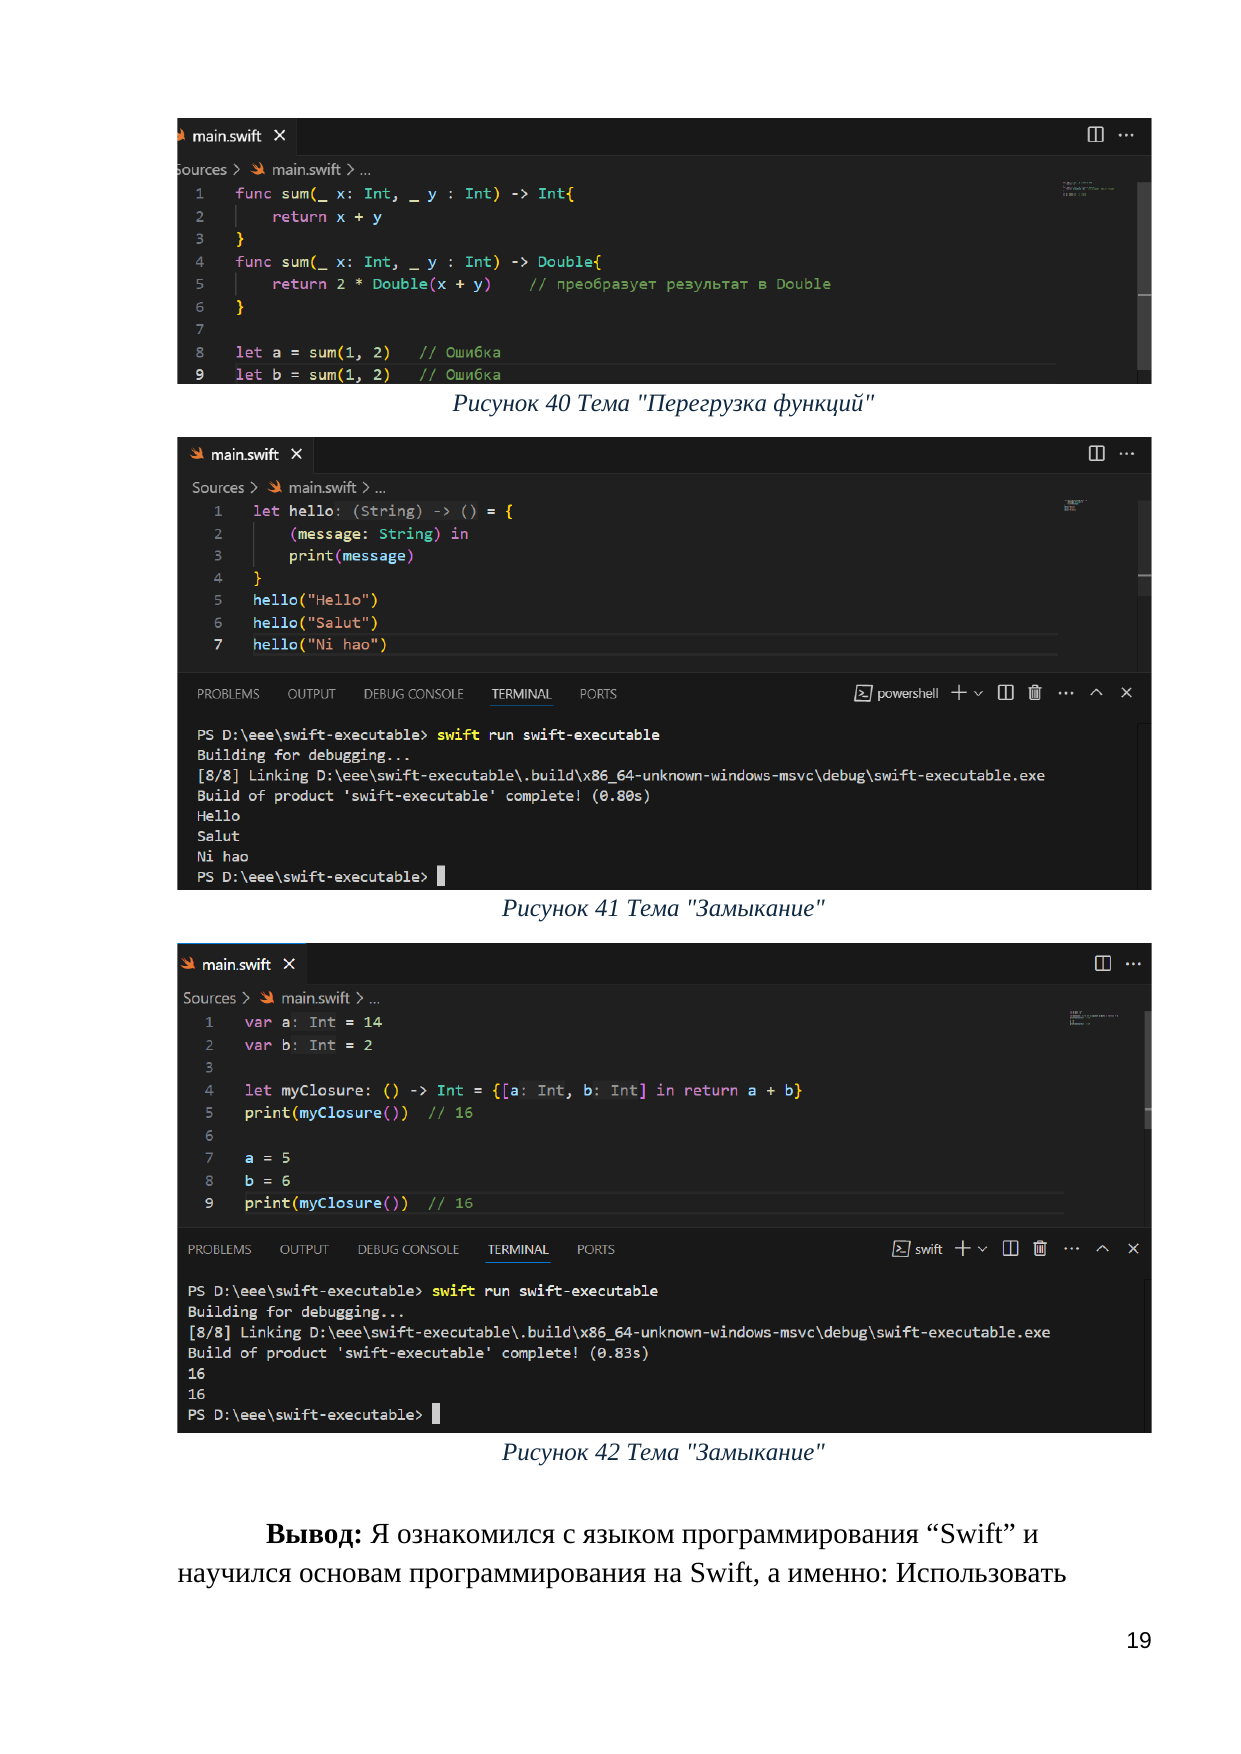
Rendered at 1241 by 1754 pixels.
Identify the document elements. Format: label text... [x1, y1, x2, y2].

text Рисунок 42 Тема "Замыкание" [177, 1437, 1152, 1466]
picture [177, 943, 1152, 1433]
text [177, 1517, 1152, 1589]
picture [177, 118, 1152, 384]
picture [177, 437, 1152, 890]
text Рисунок 41 Тема "Замыкание" [177, 893, 1152, 922]
text Рисунок 40 Тема "Перегрузка функций" [177, 388, 1152, 417]
